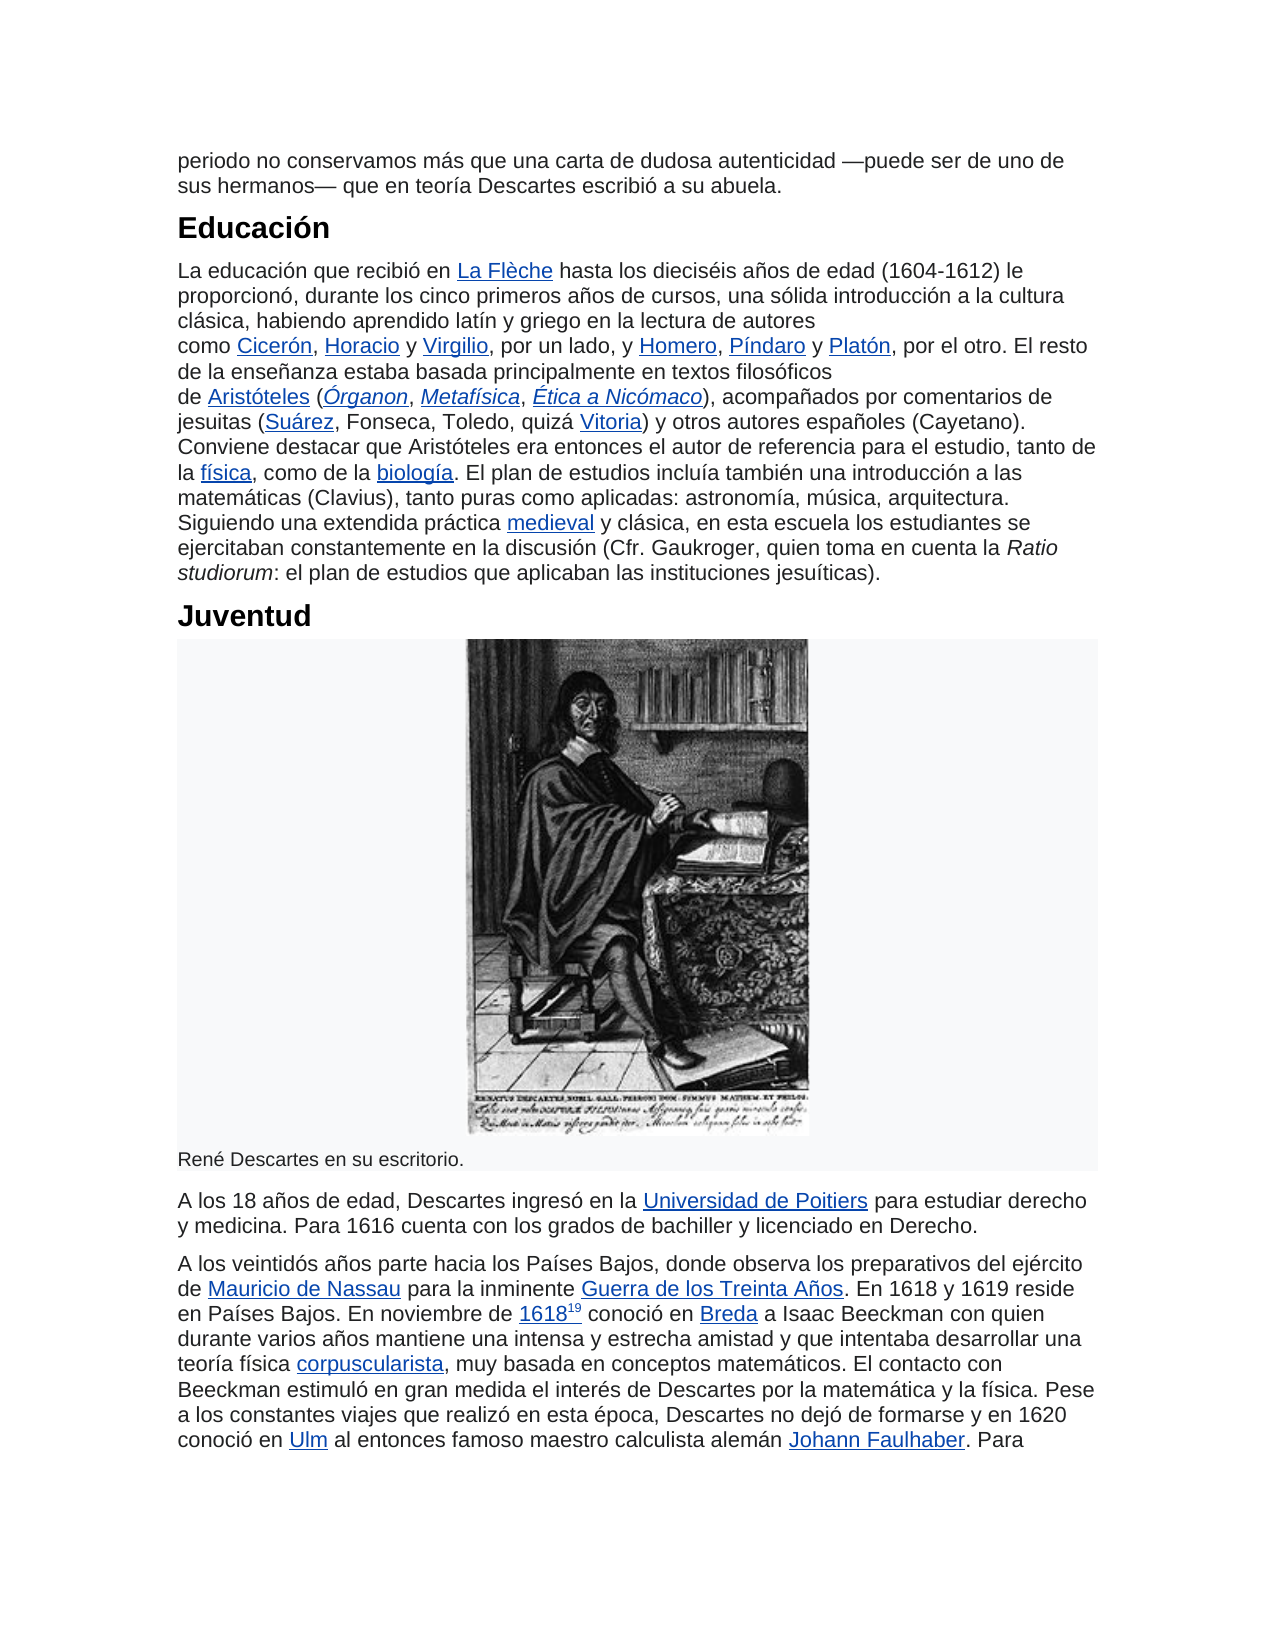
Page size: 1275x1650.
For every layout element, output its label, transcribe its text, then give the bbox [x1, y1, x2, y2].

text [177, 148, 1098, 198]
text A los 18 años de edad, Descartes ingresó en la Universidad de Poitiers para estudiar derecho y medicina. Para 1616 cuenta con los grados de bachiller y licenciado en Derecho. [177, 1188, 1098, 1238]
text Juventud [177, 598, 1098, 633]
text René Descartes en su escritorio. [177, 1136, 1098, 1171]
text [177, 1251, 1098, 1452]
picture [465, 639, 810, 1136]
text La educación que recibió en La Flèche hasta los dieciséis años de edad (1604-1612) le proporcionó, durante los cinco primeros años de cursos, una sólida introducción a la cultura clásica, habiendo aprendido latín y griego en la lectura de autores como Cicerón, Horacio y Virgilio, por un lado, y Homero, Píndaro y Platón, por el otro. El resto de la enseñanza estaba basada principalmente en textos filosóficos de Aristóteles (Órganon, Metafísica, Ética a Nicómaco), acompañados por comentarios de jesuitas (Suárez, Fonseca, Toledo, quizá Vitoria) y otros autores españoles (Cayetano). Conviene destacar que Aristóteles era entonces el autor de referencia para el estudio, tanto de la física, como de la biología. El plan de estudios incluía también una introducción a las matemáticas (Clavius), tanto puras como aplicadas: astronomía, música, arquitectura. Siguiendo una extendida práctica medieval y clásica, en esta escuela los estudiantes se ejercitaban constantemente en la discusión (Cfr. Gaukroger, quien toma en cuenta la Ratio studiorum: el plan de estudios que aplicaban las instituciones jesuíticas). [177, 258, 1098, 586]
text Educación [177, 211, 1098, 245]
